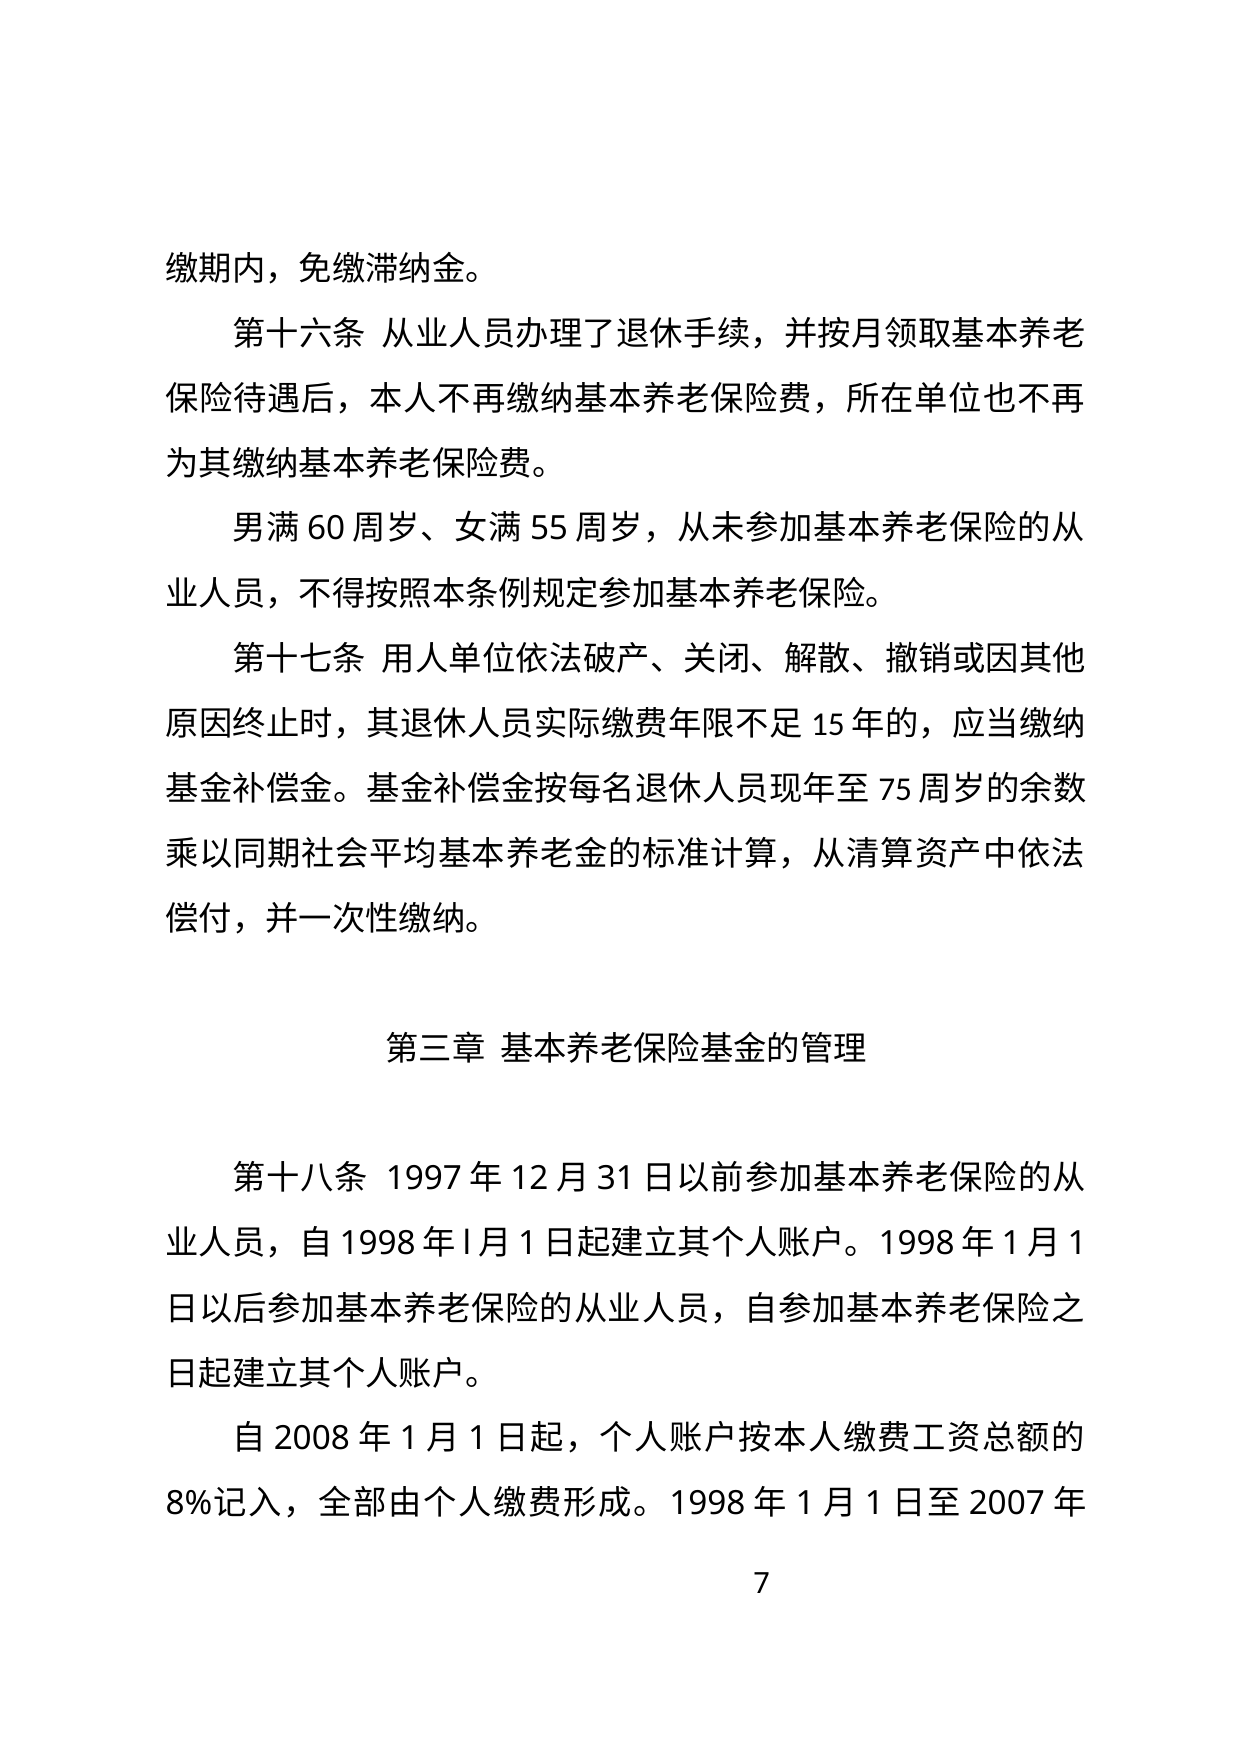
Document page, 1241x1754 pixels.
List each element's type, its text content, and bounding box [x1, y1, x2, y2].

text 男满60周岁、女满55周岁，从未参加基本养老保险的从业人员，不得按照本条例规定参加基本养老保险。 [165, 493, 1087, 623]
text 第十七条 用人单位依法破产、关闭、解散、撤销或因其他原因终止时，其退休人员实际缴费年限不足15年的，应当缴纳基金补偿金。基金补偿金按每名退休人员现年至75周岁的余数乘以同期社会平均基本养老金的标准计算，从清算资产中依法偿付，并一次性缴纳。 [165, 623, 1087, 948]
text 第十六条 从业人员办理了退休手续，并按月领取基本养老保险待遇后，本人不再缴纳基本养老保险费，所在单位也不再为其缴纳基本养老保险费。 [165, 298, 1087, 493]
text 第十八条 1997年12月31日以前参加基本养老保险的从业人员，自1998年l月1日起建立其个人账户。1998年1月1日以后参加基本养老保险的从业人员，自参加基本养老保险之日起建立其个人账户。 [165, 1143, 1087, 1403]
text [165, 1403, 1087, 1533]
text 第三章 基本养老保险基金的管理 [165, 1013, 1087, 1078]
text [165, 233, 1087, 298]
